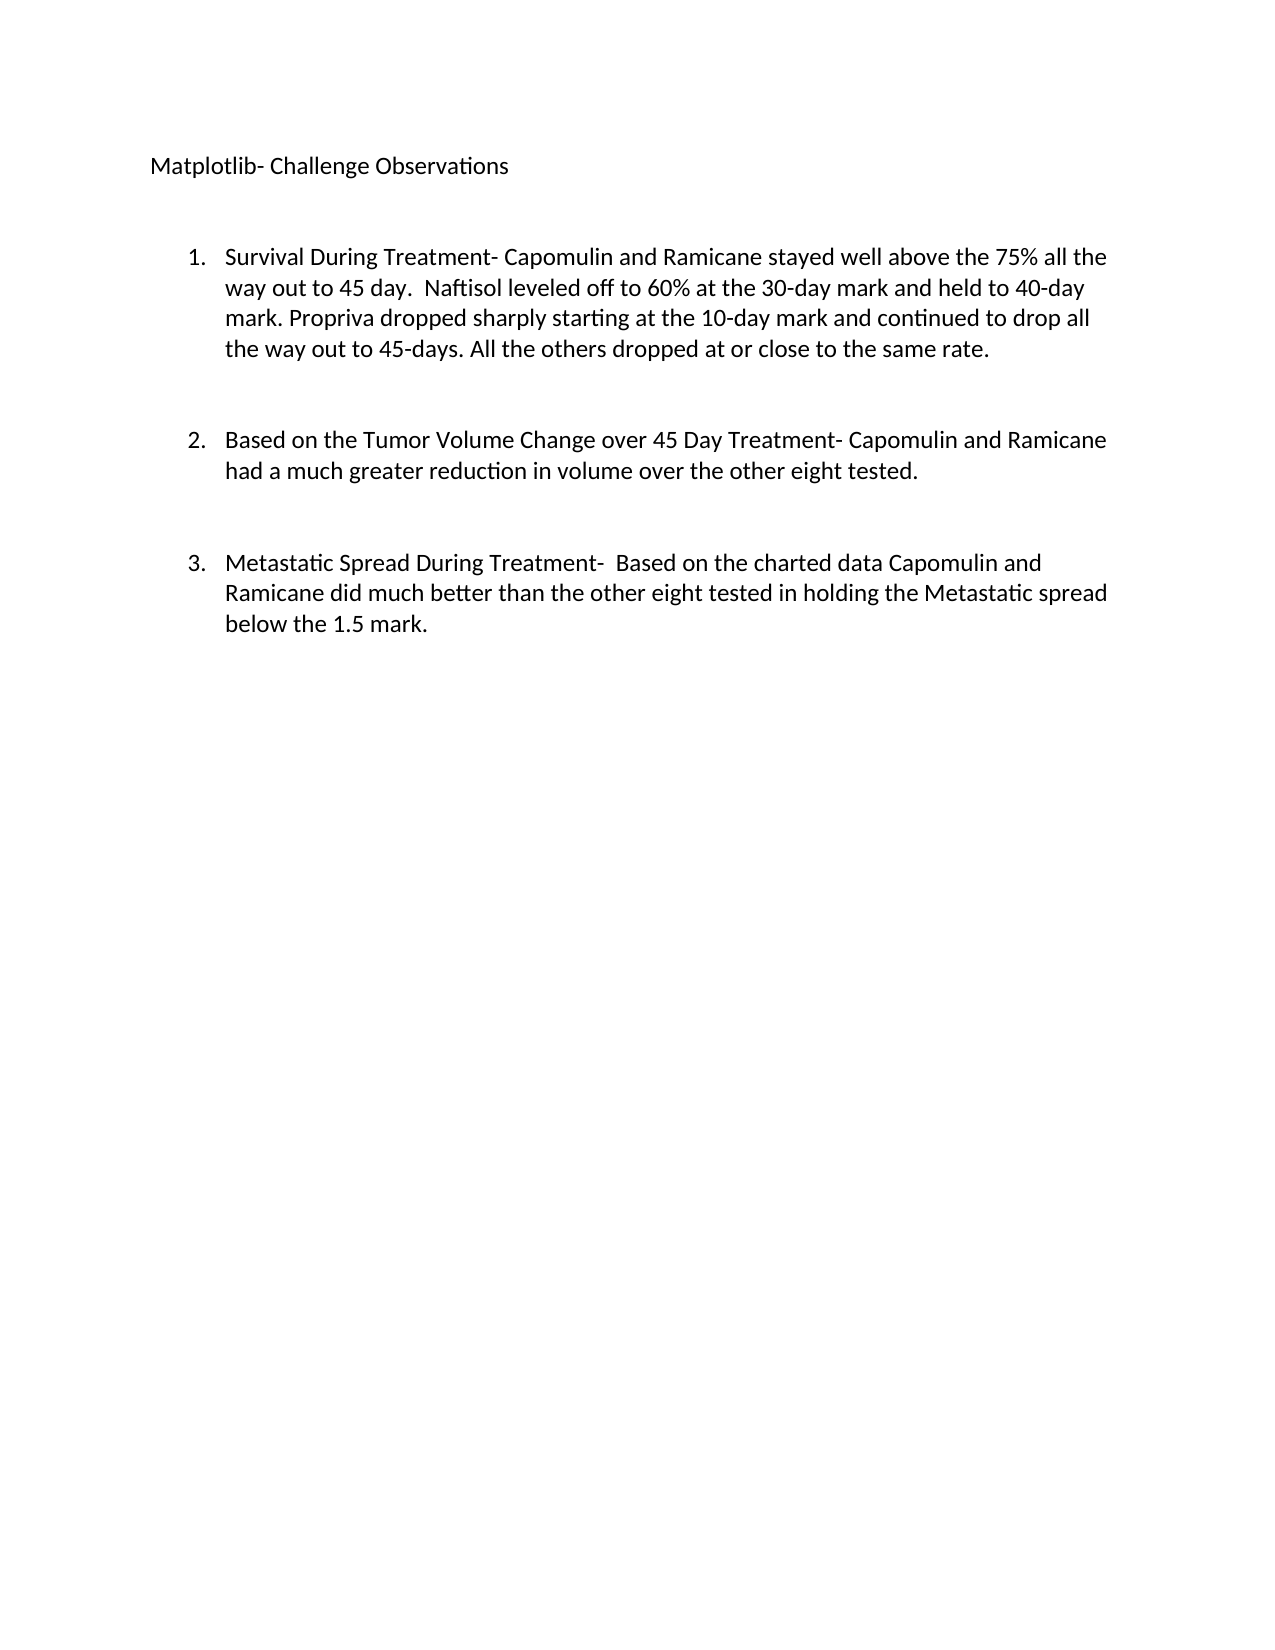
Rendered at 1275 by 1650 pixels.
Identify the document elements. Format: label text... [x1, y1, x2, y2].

list Based on the Tumor Volume Change over 45 Day Treatment- Capomulin and Ramicane had a much greater reduction in volume over the other eight tested. [187, 425, 1125, 486]
list Survival During Treatment- Capomulin and Ramicane stayed well above the 75% all the way out to 45 day. Naftisol leveled off to 60% at the 30-day mark and held to 40-day mark. Propriva dropped sharply starting at the 10-day mark and continued to drop all the way out to 45-days. All the others dropped at or close to the same rate. [187, 242, 1125, 364]
list Metastatic Spread During Treatment- Based on the charted data Capomulin and Ramicane did much better than the other eight tested in holding the Metastatic spread below the 1.5 mark. [187, 547, 1125, 638]
text Matplotlib- Challenge Observations [150, 150, 1125, 181]
